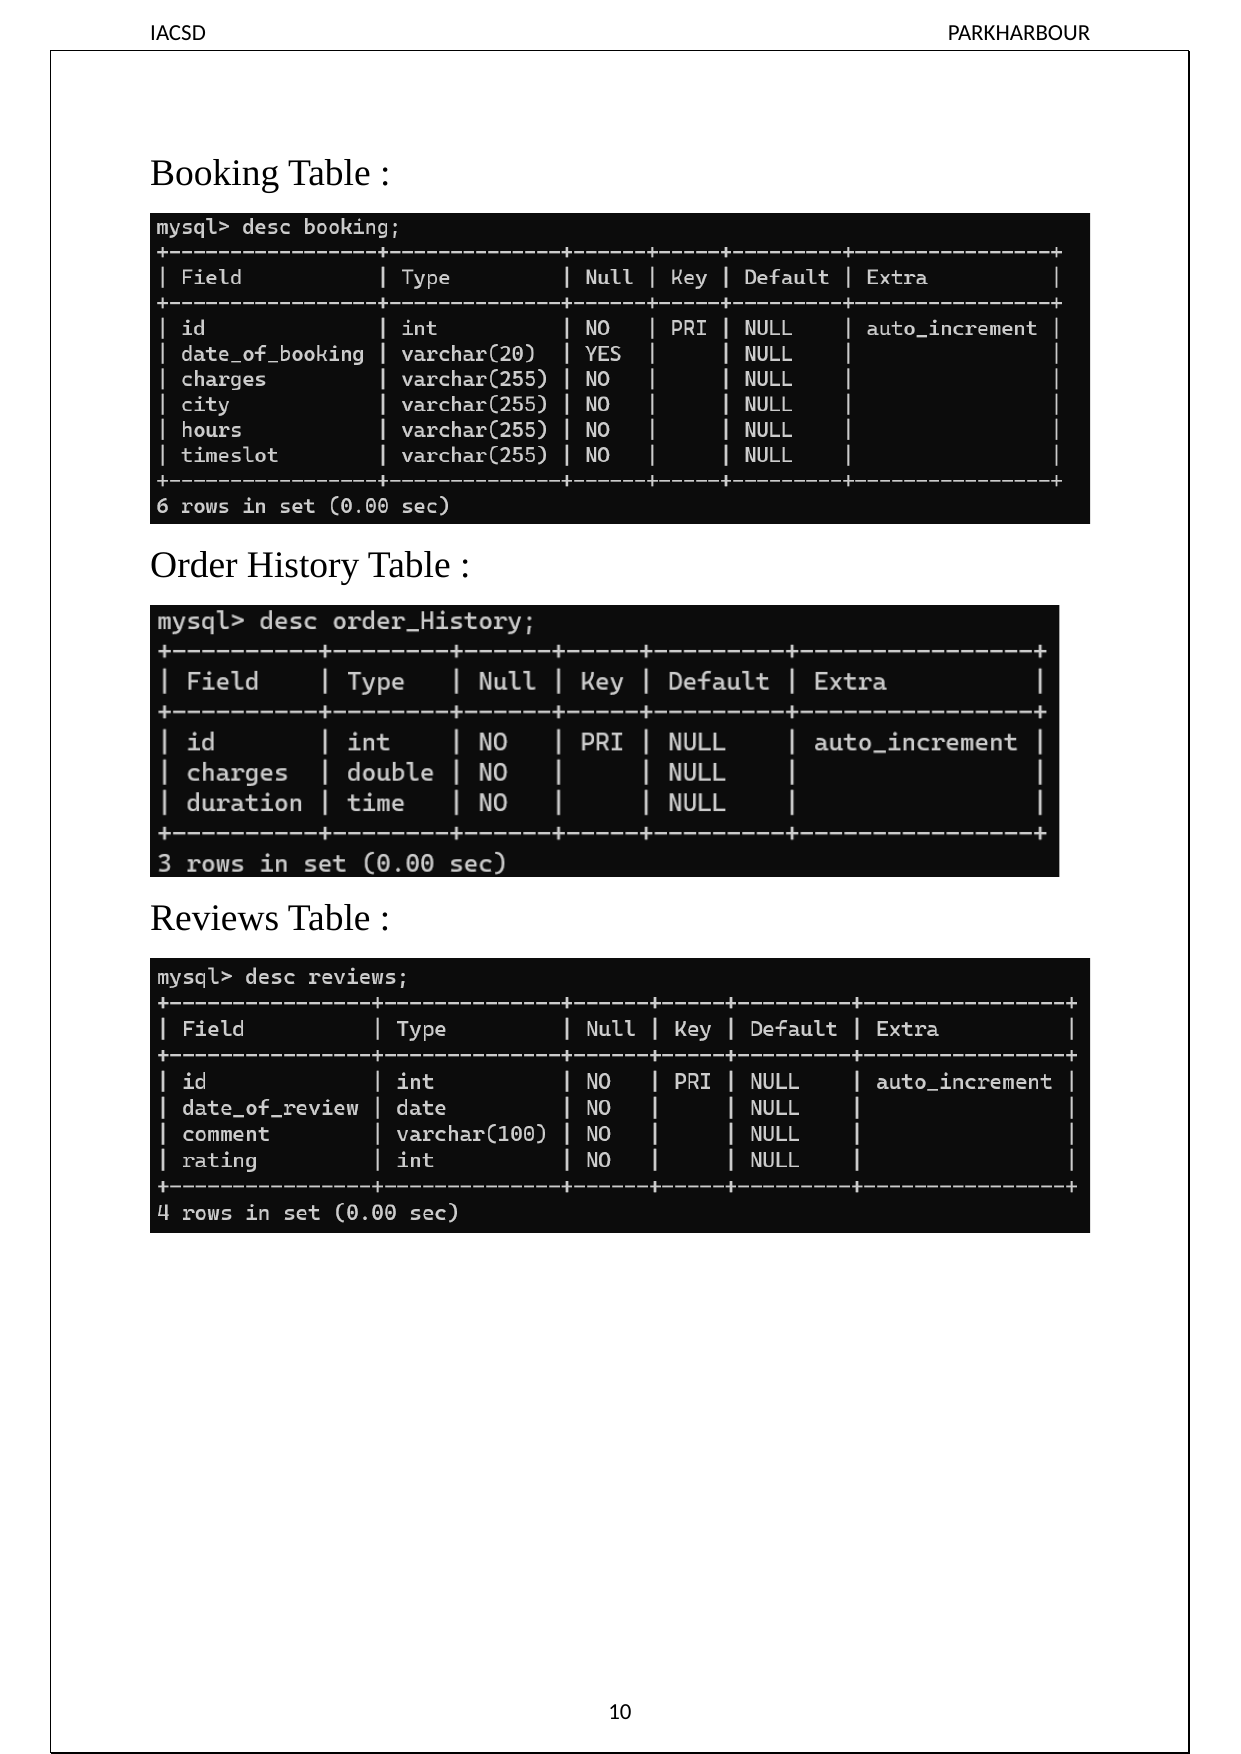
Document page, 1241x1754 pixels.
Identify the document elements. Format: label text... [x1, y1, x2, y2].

text Reviews Table : [150, 895, 1089, 938]
text Booking Table : [150, 150, 1089, 193]
picture [150, 213, 1091, 524]
text Order History Table : [150, 542, 1089, 585]
picture [150, 605, 1060, 877]
picture [150, 958, 1091, 1233]
